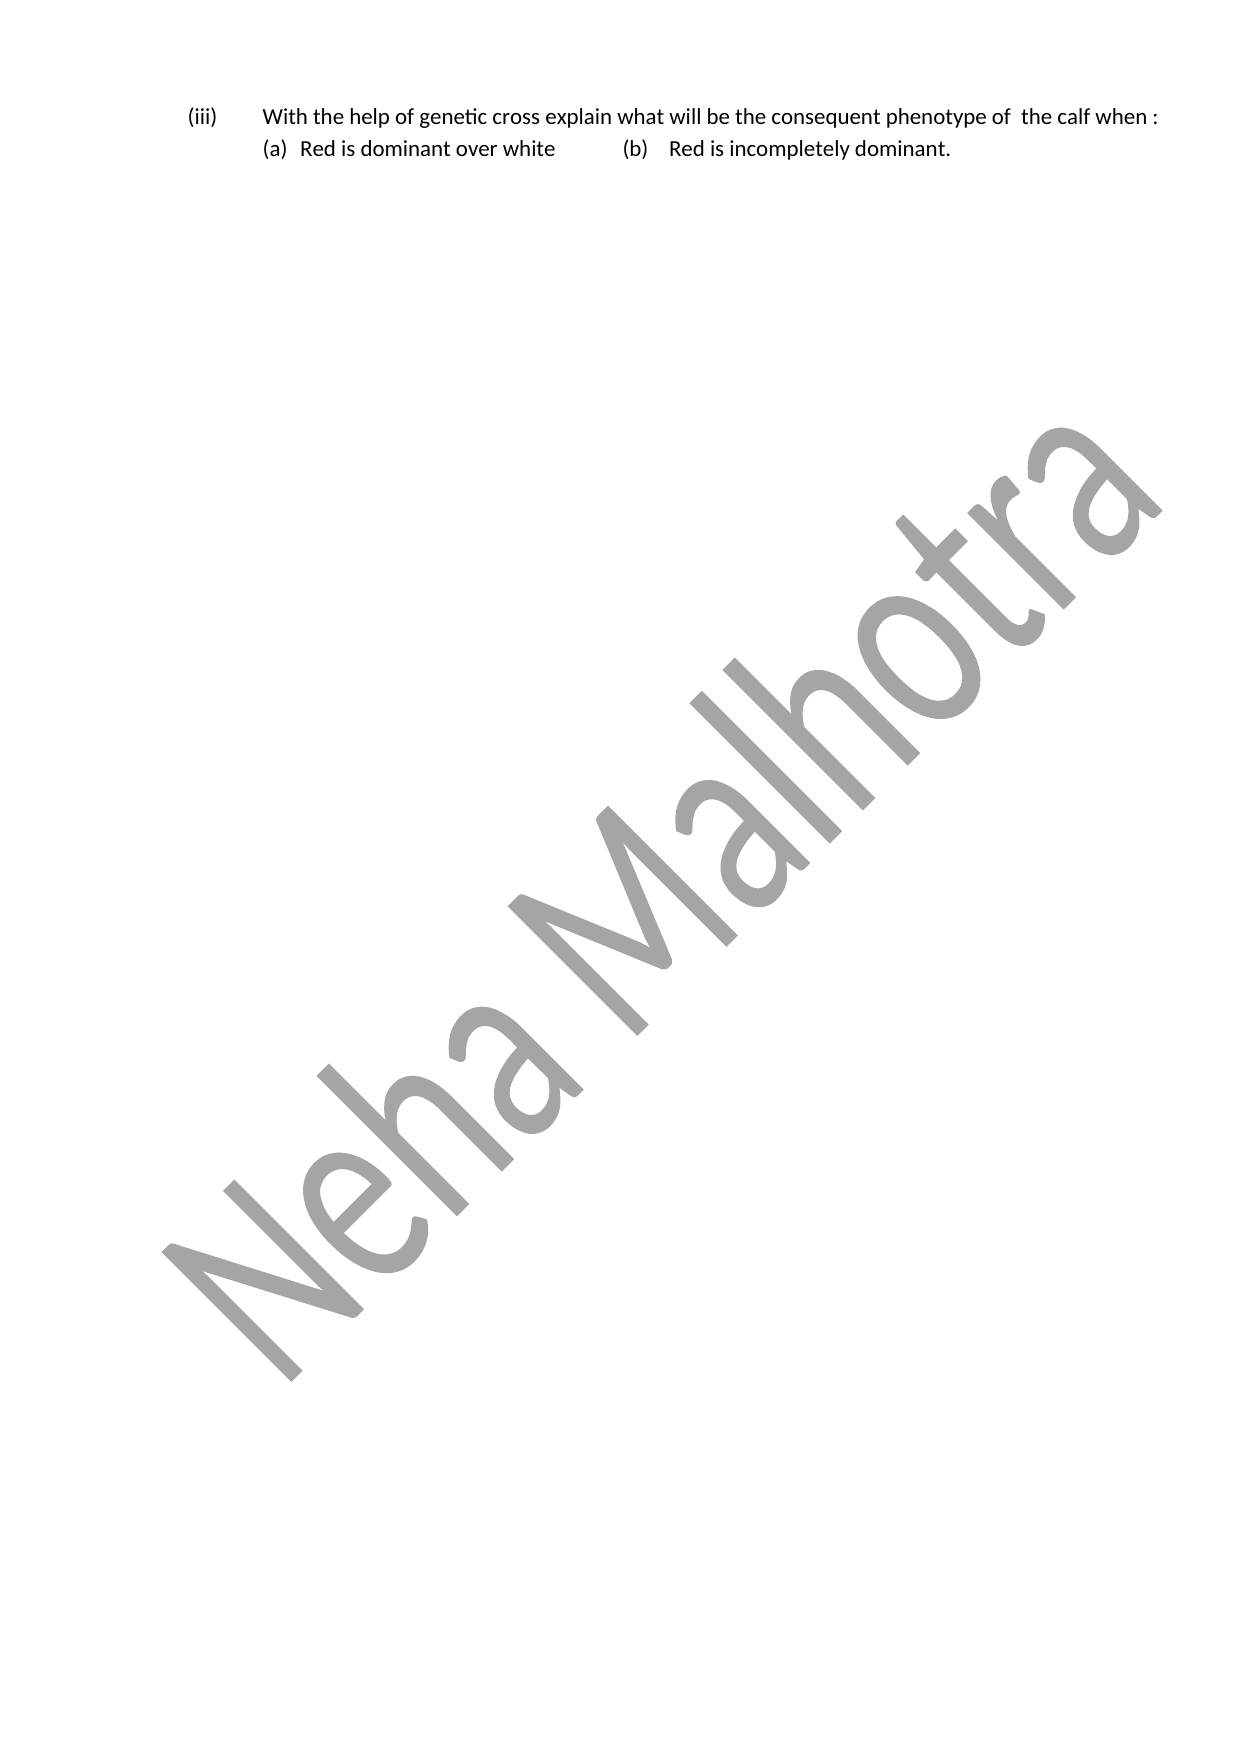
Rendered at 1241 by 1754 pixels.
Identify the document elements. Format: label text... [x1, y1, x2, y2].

list With the help of genetic cross explain what will be the consequent phenotype of the calf when : [187, 102, 1165, 130]
list Red is dominant over white (b) Red is incompletely dominant. [262, 134, 1165, 162]
